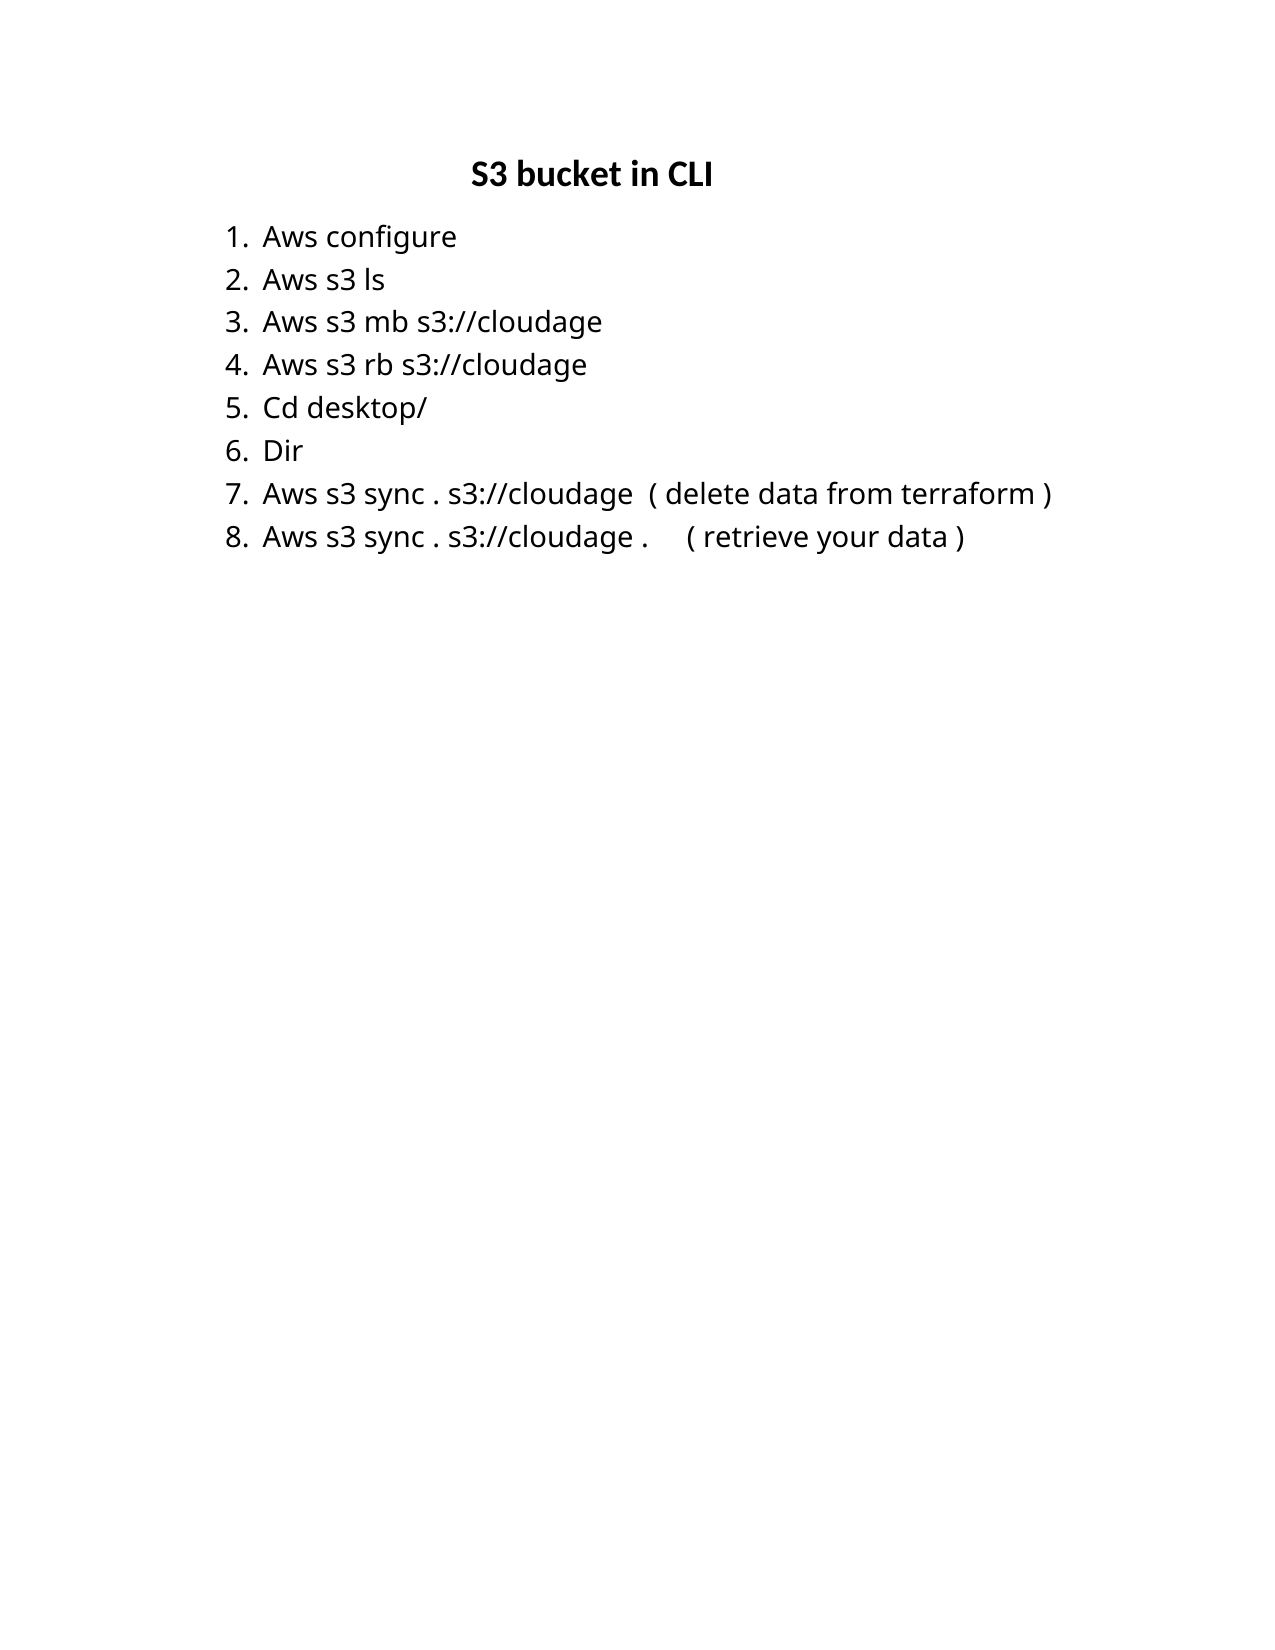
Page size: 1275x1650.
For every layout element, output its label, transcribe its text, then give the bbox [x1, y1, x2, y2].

list Aws s3 mb s3://cloudage [225, 302, 1125, 341]
list Aws s3 rb s3://cloudage [225, 344, 1125, 384]
list Aws configure [225, 216, 1125, 256]
list Dir [225, 430, 1125, 470]
list Aws s3 sync . s3://cloudage . ( retrieve your data ) [225, 516, 1125, 556]
list Cd desktop/ [225, 387, 1125, 427]
list Aws s3 sync . s3://cloudage ( delete data from terraform ) [225, 473, 1125, 513]
text S3 bucket in CLI [150, 150, 1125, 196]
list Aws s3 ls [225, 259, 1125, 299]
